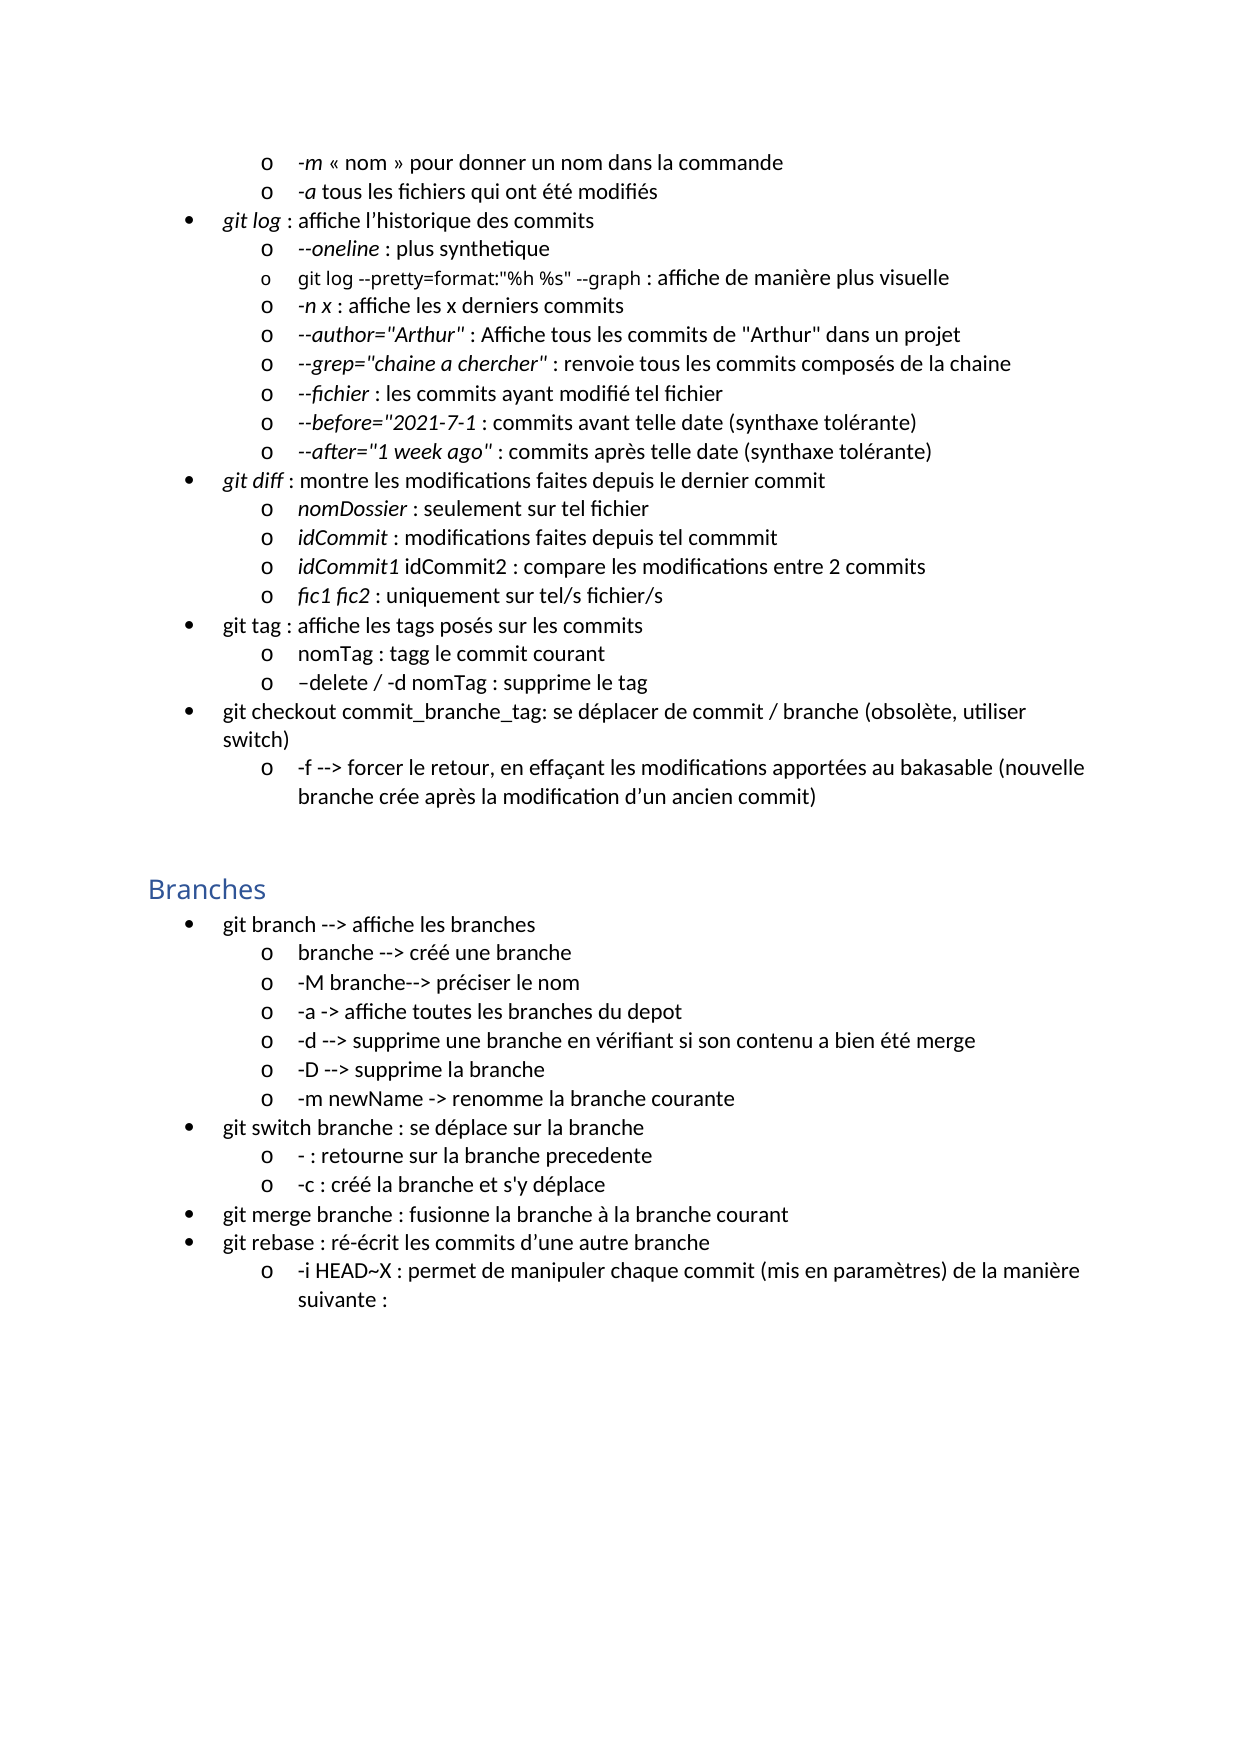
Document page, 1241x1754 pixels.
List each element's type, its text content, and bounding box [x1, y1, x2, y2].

list --oneline : plus synthetique [260, 234, 1093, 263]
list --grep="chaine a chercher" : renvoie tous les commits composés de la chaine [260, 349, 1093, 379]
list idCommit : modifications faites depuis tel commmit [260, 523, 1093, 552]
list -m newName -> renomme la branche courante [260, 1084, 1093, 1113]
list -D --> supprime la branche [260, 1055, 1093, 1084]
list git rebase : ré-écrit les commits d’une autre branche [185, 1228, 1093, 1256]
list git diff : montre les modifications faites depuis le dernier commit [185, 466, 1093, 494]
list git checkout commit_branche_tag: se déplacer de commit / branche (obsolète, utiliser switch) [185, 697, 1093, 753]
list git log --pretty=format:"%h %s" --graph : affiche de manière plus visuelle [260, 263, 1093, 291]
list git tag : affiche les tags posés sur les commits [185, 611, 1093, 639]
list --after="1 week ago" : commits après telle date (synthaxe tolérante) [260, 437, 1093, 466]
list git log : affiche l’historique des commits [185, 206, 1093, 234]
list - : retourne sur la branche precedente [260, 1141, 1093, 1171]
list --before="2021-7-1 : commits avant telle date (synthaxe tolérante) [260, 408, 1093, 437]
list -f --> forcer le retour, en effaçant les modifications apportées au bakasable (nouvelle branche crée après la modification d’un ancien commit) [260, 753, 1093, 810]
list -c : créé la branche et s'y déplace [260, 1171, 1093, 1200]
list -M branche--> préciser le nom [260, 968, 1093, 997]
list -n x : affiche les x derniers commits [260, 291, 1093, 320]
list nomDossier : seulement sur tel fichier [260, 494, 1093, 523]
list git switch branche : se déplace sur la branche [185, 1113, 1093, 1141]
subtitle Branches [148, 871, 1093, 907]
list --author="Arthur" : Affiche tous les commits de "Arthur" dans un projet [260, 320, 1093, 349]
list fic1 fic2 : uniquement sur tel/s fichier/s [260, 582, 1093, 611]
list --fichier : les commits ayant modifié tel fichier [260, 379, 1093, 408]
list git branch --> affiche les branches [185, 910, 1093, 938]
list -i HEAD~X : permet de manipuler chaque commit (mis en paramètres) de la manière suivante : [260, 1256, 1093, 1313]
list git merge branche : fusionne la branche à la branche courant [185, 1200, 1093, 1228]
list nomTag : tagg le commit courant [260, 639, 1093, 668]
list branche --> créé une branche [260, 938, 1093, 968]
list -a tous les fichiers qui ont été modifiés [260, 177, 1093, 206]
list -m « nom » pour donner un nom dans la commande [260, 148, 1093, 177]
list –delete / -d nomTag : supprime le tag [260, 668, 1093, 697]
list -d --> supprime une branche en vérifiant si son contenu a bien été merge [260, 1026, 1093, 1055]
list -a -> affiche toutes les branches du depot [260, 997, 1093, 1026]
list idCommit1 idCommit2 : compare les modifications entre 2 commits [260, 552, 1093, 582]
